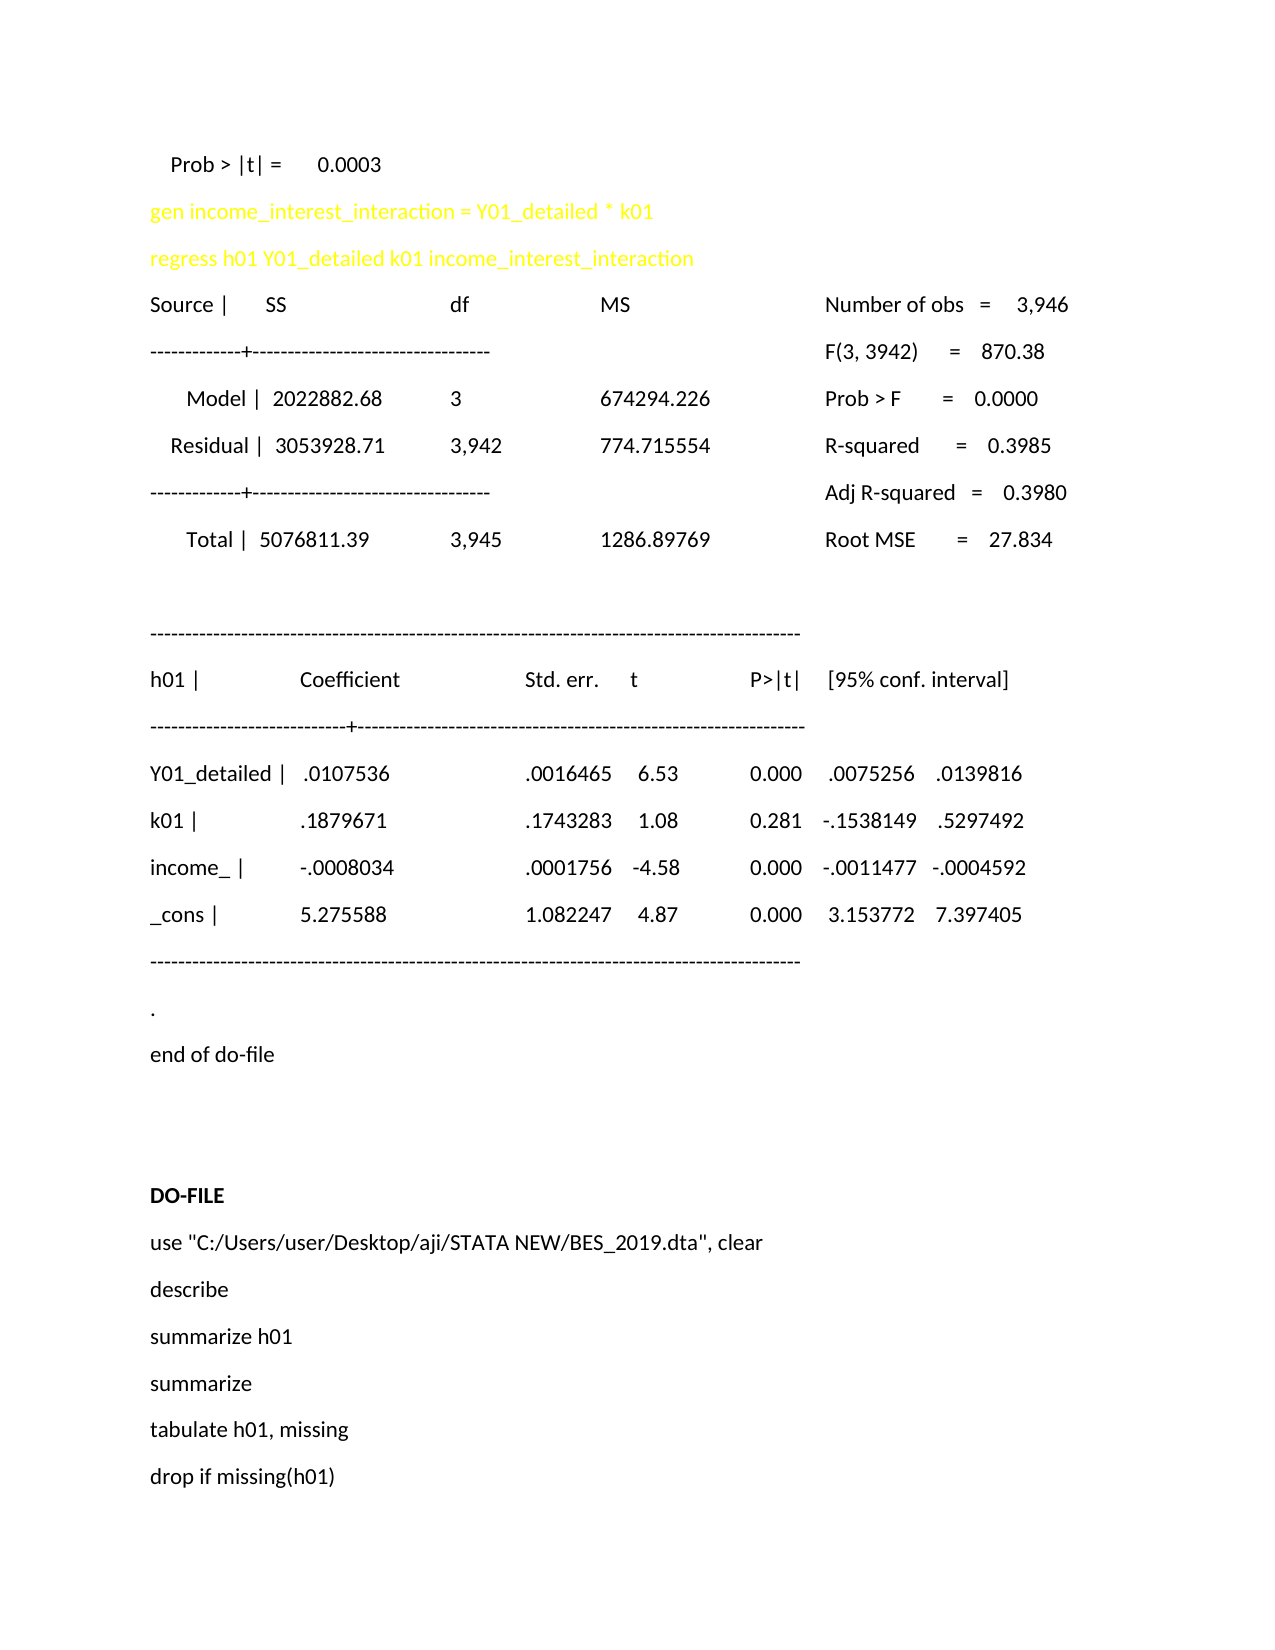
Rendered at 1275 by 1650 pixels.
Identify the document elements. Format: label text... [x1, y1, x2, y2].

text -------------+---------------------------------- Adj R-squared = 0.3980 [150, 478, 1125, 506]
text k01 | .1879671 .1743283 1.08 0.281 -.1538149 .5297492 [150, 806, 1125, 834]
text drop if missing(h01) [150, 1462, 1125, 1491]
text -------------+---------------------------------- F(3, 3942) = 870.38 [150, 337, 1125, 366]
text Source | SS df MS Number of obs = 3,946 [150, 291, 1125, 319]
text summarize [150, 1369, 1125, 1397]
text income_ | -.0008034 .0001756 -4.58 0.000 -.0011477 -.0004592 [150, 853, 1125, 881]
text describe [150, 1275, 1125, 1303]
text --------------------------------------------------------------------------------------------- [150, 947, 1125, 975]
text summarize h01 [150, 1322, 1125, 1350]
text DO-FILE [150, 1181, 1125, 1209]
text regress h01 Y01_detailed k01 income_interest_interaction [150, 244, 1125, 272]
text --------------------------------------------------------------------------------------------- [150, 619, 1125, 647]
text Total | 5076811.39 3,945 1286.89769 Root MSE = 27.834 [150, 525, 1125, 553]
text . [150, 994, 1125, 1022]
text gen income_interest_interaction = Y01_detailed * k01 [150, 197, 1125, 225]
text ----------------------------+---------------------------------------------------------------- [150, 712, 1125, 741]
text h01 | Coefficient Std. err. t P>|t| [95% conf. interval] [150, 666, 1125, 694]
text tabulate h01, missing [150, 1416, 1125, 1444]
text Residual | 3053928.71 3,942 774.715554 R-squared = 0.3985 [150, 431, 1125, 459]
text _cons | 5.275588 1.082247 4.87 0.000 3.153772 7.397405 [150, 900, 1125, 928]
text Model | 2022882.68 3 674294.226 Prob > F = 0.0000 [150, 384, 1125, 412]
text end of do-file [150, 1041, 1125, 1069]
text Y01_detailed | .0107536 .0016465 6.53 0.000 .0075256 .0139816 [150, 759, 1125, 787]
text use "C:/Users/user/Desktop/aji/STATA NEW/BES_2019.dta", clear [150, 1228, 1125, 1256]
text Prob > |t| = 0.0003 [150, 150, 1125, 178]
